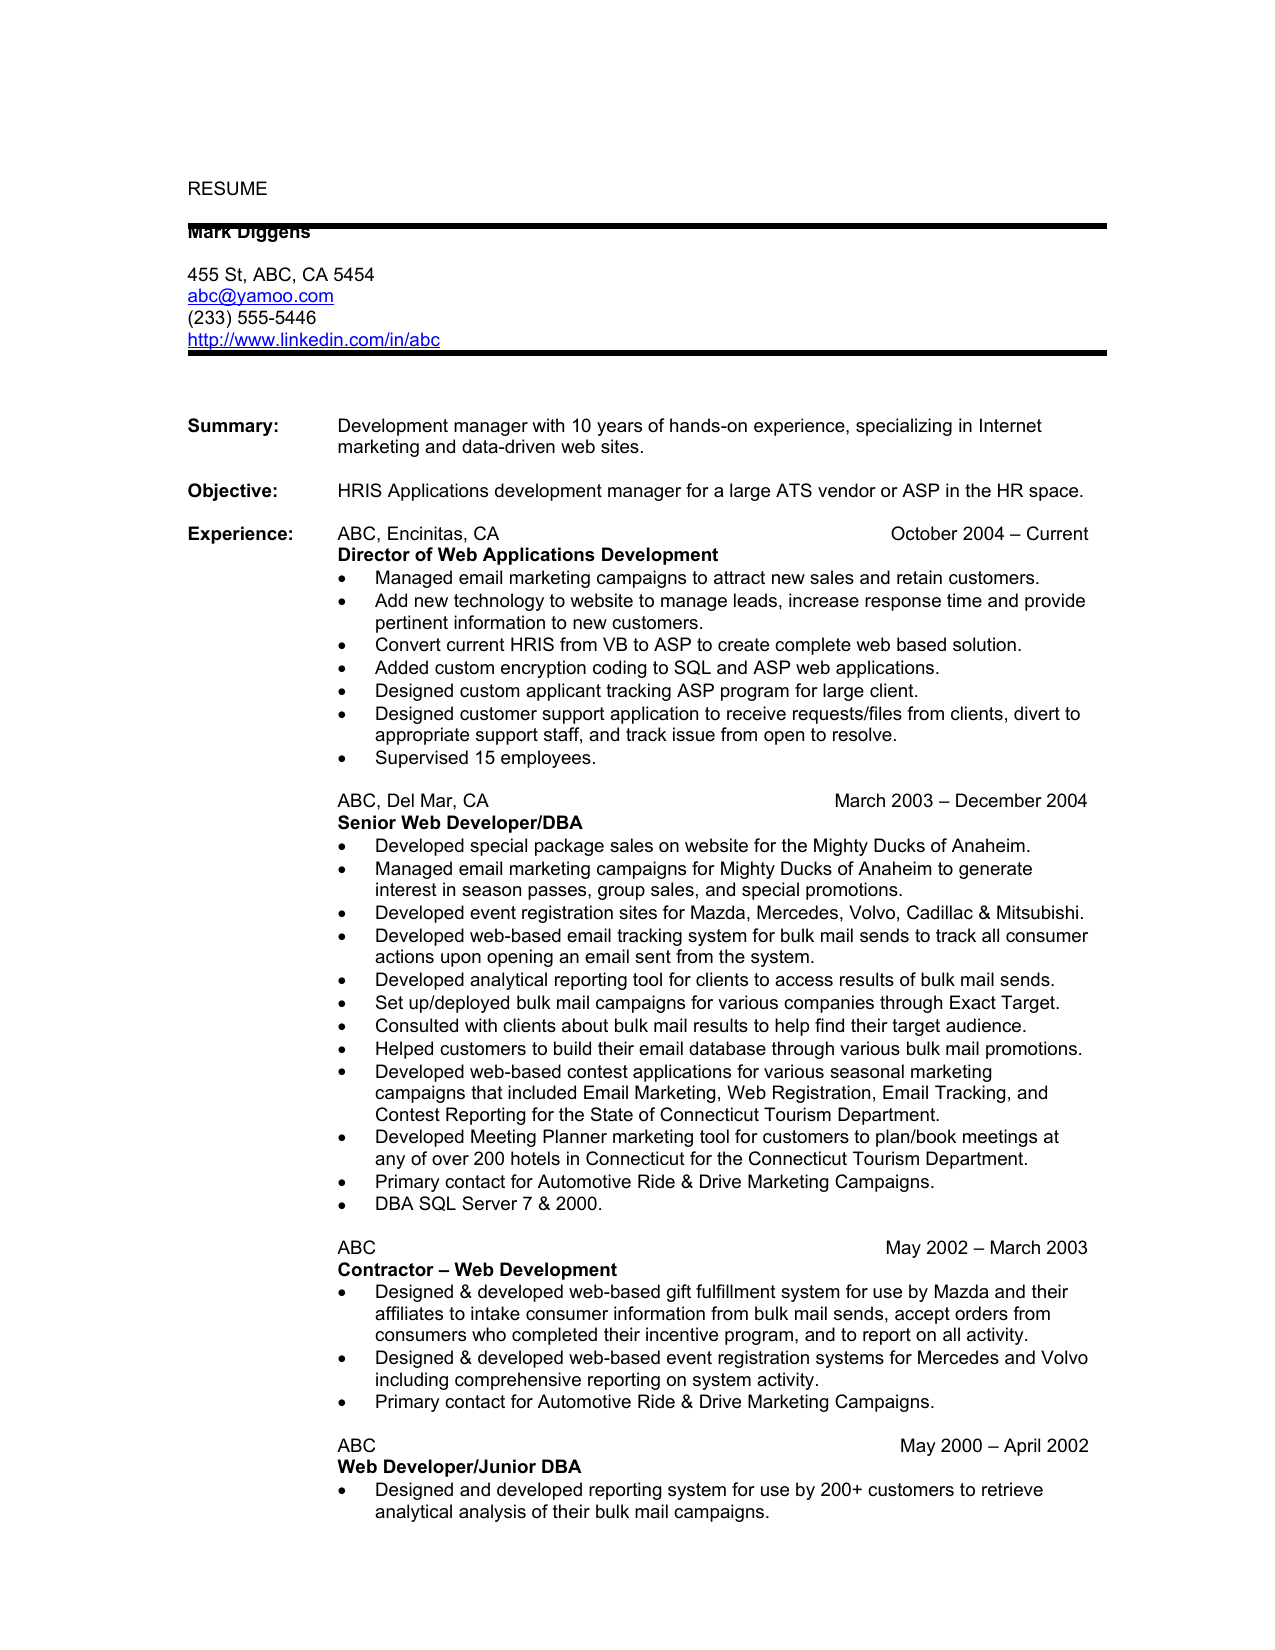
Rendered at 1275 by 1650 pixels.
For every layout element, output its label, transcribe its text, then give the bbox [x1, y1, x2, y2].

list Added custom encryption coding to SQL and ASP web applications. [375, 658, 1104, 679]
picture [336, 223, 1109, 230]
list • [337, 1280, 371, 1303]
list Helped customers to build their email database through various bulk mail promotions. [375, 1038, 1107, 1059]
list Senior Web Developer/DBA [337, 813, 607, 834]
list October 2004 – Current [891, 524, 1113, 544]
list pertinent information to new customers. [375, 612, 1109, 633]
list ABC, Encinitas, CA [337, 524, 524, 544]
list Developed web-based email tracking system for bulk mail sends to track all consumer [375, 926, 1111, 947]
list Developed special package sales on website for the Mighty Ducks of Anaheim. [375, 836, 1056, 857]
list Web Developer/Junior DBA [337, 1457, 606, 1478]
list • [337, 857, 371, 879]
list Contractor – Web Development [337, 1259, 642, 1280]
list • [337, 1014, 371, 1037]
list Set up/deployed bulk mail campaigns for various companies through Exact Target. [375, 993, 1107, 1014]
list Developed event registration sites for Mazda, Mercedes, Volvo, Cadillac & Mitsubishi. [375, 903, 1111, 924]
list • [337, 1037, 371, 1059]
list Designed and developed reporting system for use by 200+ customers to retrieve [375, 1480, 1066, 1501]
list analytical analysis of their bulk mail campaigns. [375, 1502, 1066, 1522]
list ABC, Del Mar, CA [337, 791, 513, 812]
list Primary contact for Automotive Ride & Drive Marketing Campaigns. [375, 1171, 1107, 1192]
list • [337, 924, 371, 947]
list March 2003 – December 2004 [834, 791, 1113, 812]
list • [337, 1193, 371, 1216]
list Developed Meeting Planner marketing tool for customers to plan/book meetings at [375, 1127, 1107, 1148]
list • [337, 656, 371, 679]
list interest in season passes, group sales, and special promotions. [375, 880, 1056, 901]
list campaigns that included Email Marketing, Web Registration, Email Tracking, and [375, 1083, 1107, 1104]
list Designed & developed web-based gift fulfillment system for use by Mazda and their [375, 1282, 1112, 1303]
list any of over 200 hotels in Connecticut for the Connecticut Tourism Department. [375, 1149, 1107, 1170]
list • [337, 633, 371, 656]
list • [337, 1390, 371, 1413]
list Development manager with 10 years of hands-on experience, specializing in Internet [337, 416, 1065, 437]
list Experience: [187, 524, 319, 544]
list Supervised 15 employees. [375, 748, 1104, 769]
list including comprehensive reporting on system activity. [375, 1369, 1112, 1390]
picture [185, 350, 1109, 357]
list • [337, 702, 371, 725]
list • [337, 991, 371, 1014]
list Director of Web Applications Development [337, 545, 743, 566]
list Managed email marketing campaigns for Mighty Ducks of Anaheim to generate [375, 858, 1056, 879]
list marketing and data-driven web sites. [337, 437, 669, 458]
list Designed & developed web-based event registration systems for Mercedes and Volvo [375, 1348, 1112, 1369]
list Designed custom applicant tracking ASP program for large client. [375, 681, 1104, 702]
list Mark Diggens [187, 222, 336, 242]
list Managed email marketing campaigns to attract new sales and retain customers. [375, 568, 1109, 589]
list Developed web-based contest applications for various seasonal marketing [375, 1061, 1107, 1082]
list Summary: [187, 416, 304, 437]
list Contest Reporting for the State of Connecticut Tourism Department. [375, 1104, 1107, 1125]
list abc@yamoo.com [187, 286, 399, 307]
list Developed analytical reporting tool for clients to access results of bulk mail sends. [375, 970, 1107, 991]
list • [337, 679, 371, 702]
list consumers who completed their incentive program, and to report on all activity. [375, 1325, 1112, 1346]
list appropriate support staff, and track issue from open to resolve. [375, 725, 1104, 746]
list Convert current HRIS from VB to ASP to create complete web based solution. [375, 635, 1104, 656]
list Add new technology to website to manage leads, increase response time and provide [375, 591, 1109, 612]
list • [337, 834, 371, 857]
list http://www.linkedin.com/in/abc [187, 329, 465, 351]
list ABC [337, 1436, 401, 1456]
list • [337, 589, 371, 612]
list DBA SQL Server 7 & 2000. [375, 1194, 1107, 1215]
list Designed customer support application to receive requests/files from clients, divert to [375, 703, 1104, 724]
list affiliates to intake consumer information from bulk mail sends, accept orders from [375, 1303, 1112, 1324]
list • [337, 1059, 371, 1083]
list Consulted with clients about bulk mail results to help find their target audience. [375, 1016, 1107, 1037]
list • [337, 746, 371, 769]
list RESUME [187, 178, 293, 199]
list May 2000 – April 2002 [900, 1436, 1113, 1456]
list Objective: [187, 480, 303, 501]
list • [337, 1478, 371, 1501]
list • [337, 1125, 371, 1148]
list ABC [337, 1238, 401, 1259]
list 455 St, ABC, CA 5454 [187, 265, 399, 286]
list (233) 555-5446 [187, 308, 399, 329]
list • [337, 901, 371, 924]
list • [337, 968, 371, 991]
list actions upon opening an email sent from the system. [375, 947, 1111, 968]
list May 2002 – March 2003 [885, 1238, 1113, 1259]
list HRIS Applications development manager for a large ATS vendor or ASP in the HR space. [337, 480, 1108, 501]
list • [337, 1346, 371, 1369]
list • [337, 1170, 371, 1193]
list • [337, 566, 371, 589]
list Primary contact for Automotive Ride & Drive Marketing Campaigns. [375, 1392, 960, 1413]
